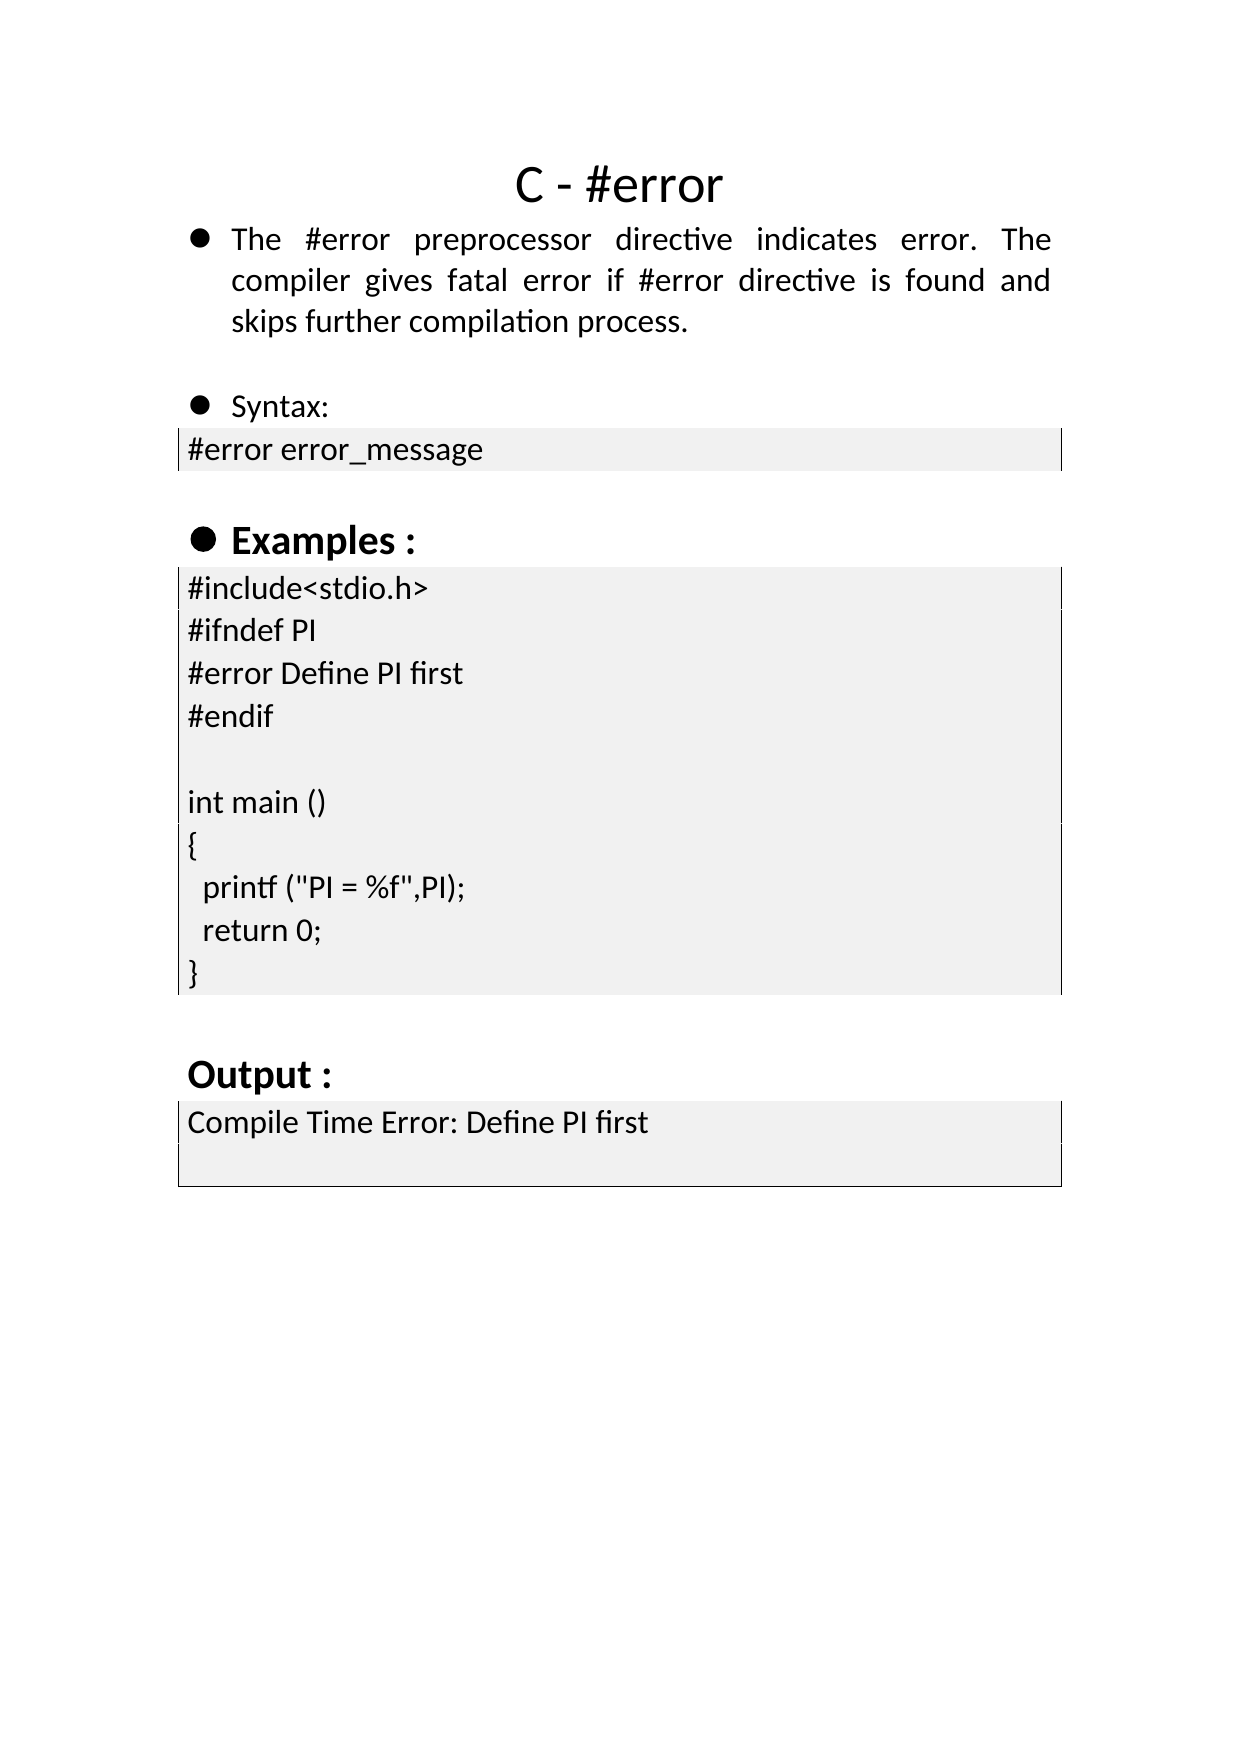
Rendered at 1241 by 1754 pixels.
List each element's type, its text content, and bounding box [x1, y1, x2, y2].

list #ifndef PI [179, 609, 1061, 652]
list } [179, 952, 1061, 995]
list Examples : [179, 514, 1061, 567]
list printf ("PI = %f",PI); [179, 866, 1061, 909]
list #error Define PI first [179, 652, 1061, 695]
list int main () [179, 781, 1061, 823]
list C - #error [187, 150, 1053, 216]
list #endif [179, 695, 1061, 738]
list { [179, 823, 1061, 866]
list Output : [179, 1048, 1061, 1101]
list Compile Time Error: Define PI first [179, 1101, 1061, 1143]
list return 0; [179, 909, 1061, 952]
list #include<stdio.h> [179, 567, 1061, 609]
list Syntax: [179, 385, 1061, 428]
list The #error preprocessor directive indicates error. The compiler gives fatal error if #error directive is found and skips further compilation process. [179, 216, 1061, 342]
list #error error_message [179, 428, 1061, 471]
